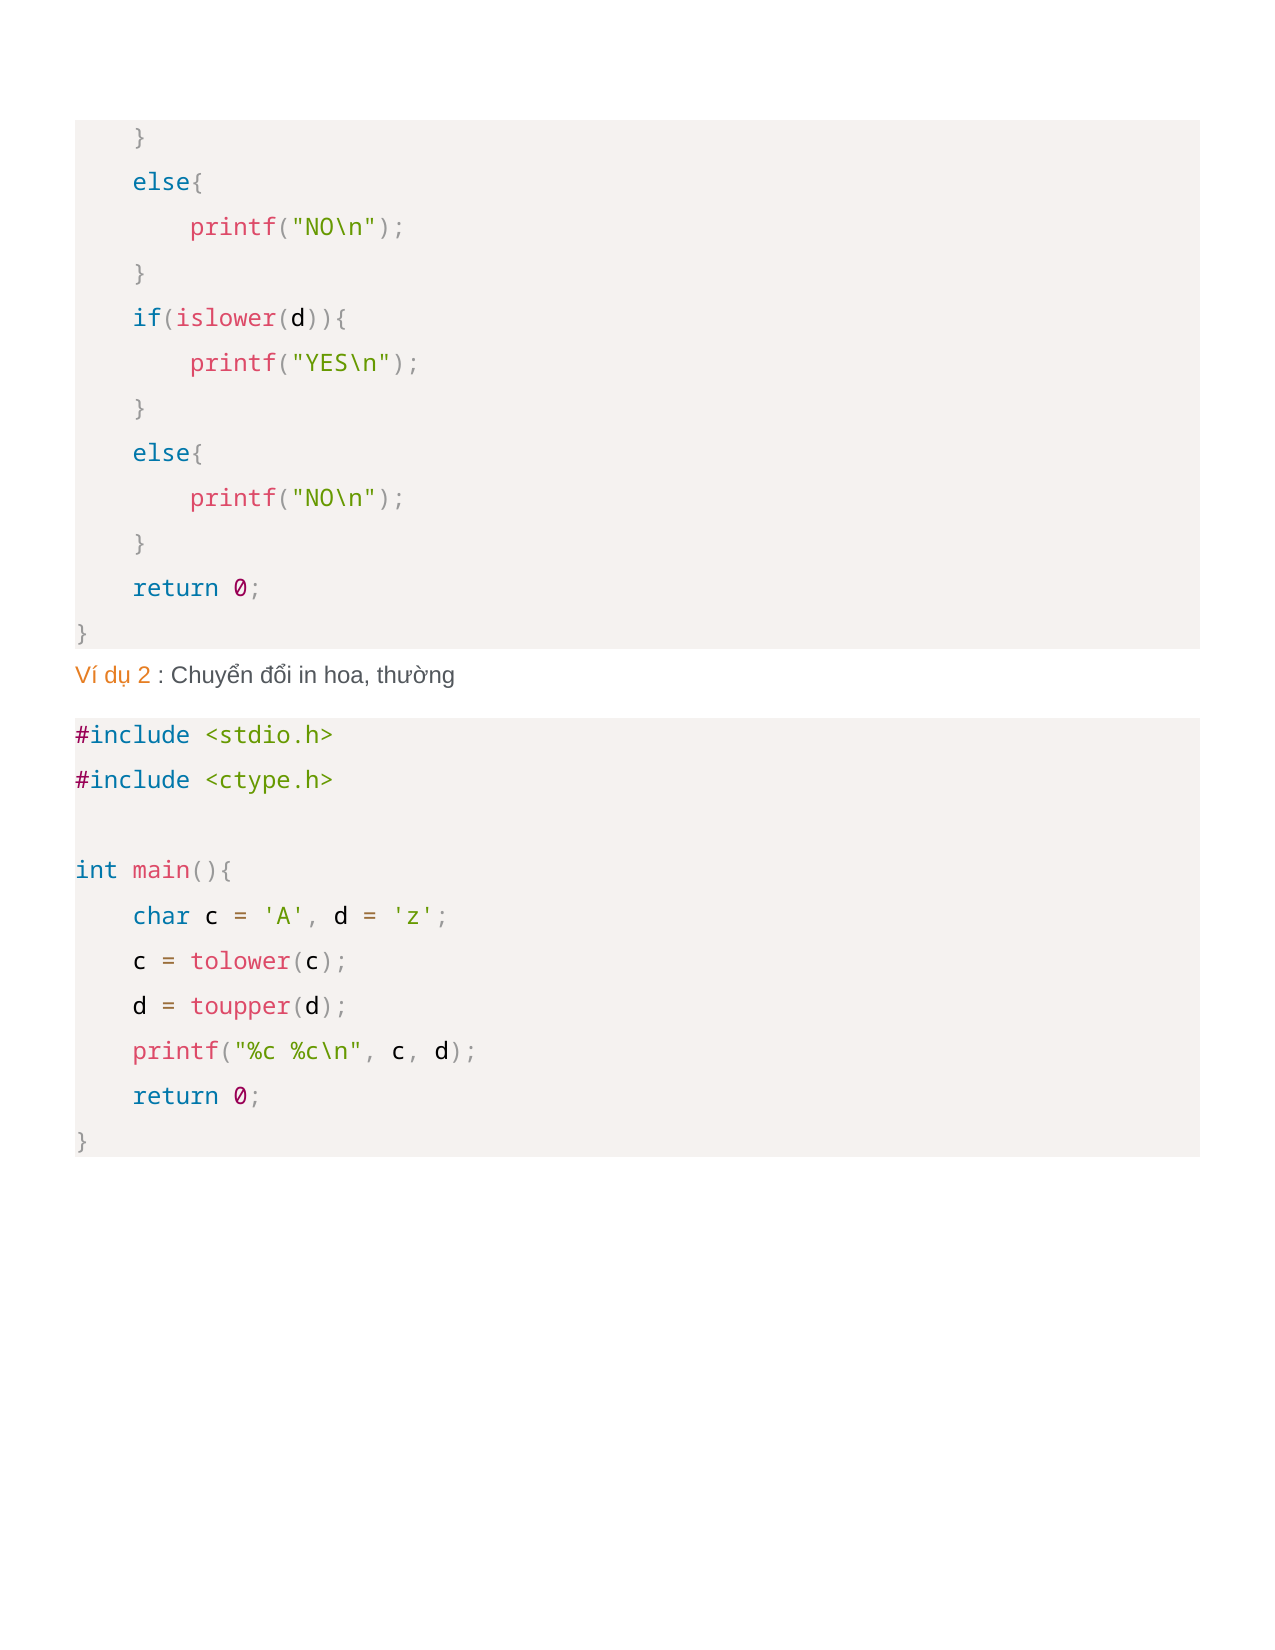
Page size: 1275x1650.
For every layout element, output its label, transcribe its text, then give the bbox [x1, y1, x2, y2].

text printf("NO\n"); [75, 210, 1200, 243]
text } [75, 391, 1200, 423]
text Ví dụ 2 : Chuyển đổi in hoa, thường [75, 661, 1200, 689]
text } [75, 616, 1200, 649]
text } [75, 255, 1200, 288]
text return 0; [75, 571, 1200, 604]
text } [75, 526, 1200, 558]
text printf("NO\n"); [75, 481, 1200, 513]
text c = tolower(c); [75, 943, 1200, 976]
text char c = 'A', d = 'z'; [75, 898, 1200, 931]
text #include <ctype.h> [75, 763, 1200, 796]
text else{ [75, 436, 1200, 468]
text } [75, 120, 1200, 153]
text #include <stdio.h> [75, 718, 1200, 751]
text } [75, 1124, 1200, 1157]
text if(islower(d)){ [75, 300, 1200, 333]
text printf("%c %c\n", c, d); [75, 1034, 1200, 1066]
text else{ [75, 165, 1200, 198]
text printf("YES\n"); [75, 346, 1200, 378]
text return 0; [75, 1079, 1200, 1111]
text int main(){ [75, 853, 1200, 886]
text d = toupper(d); [75, 989, 1200, 1021]
